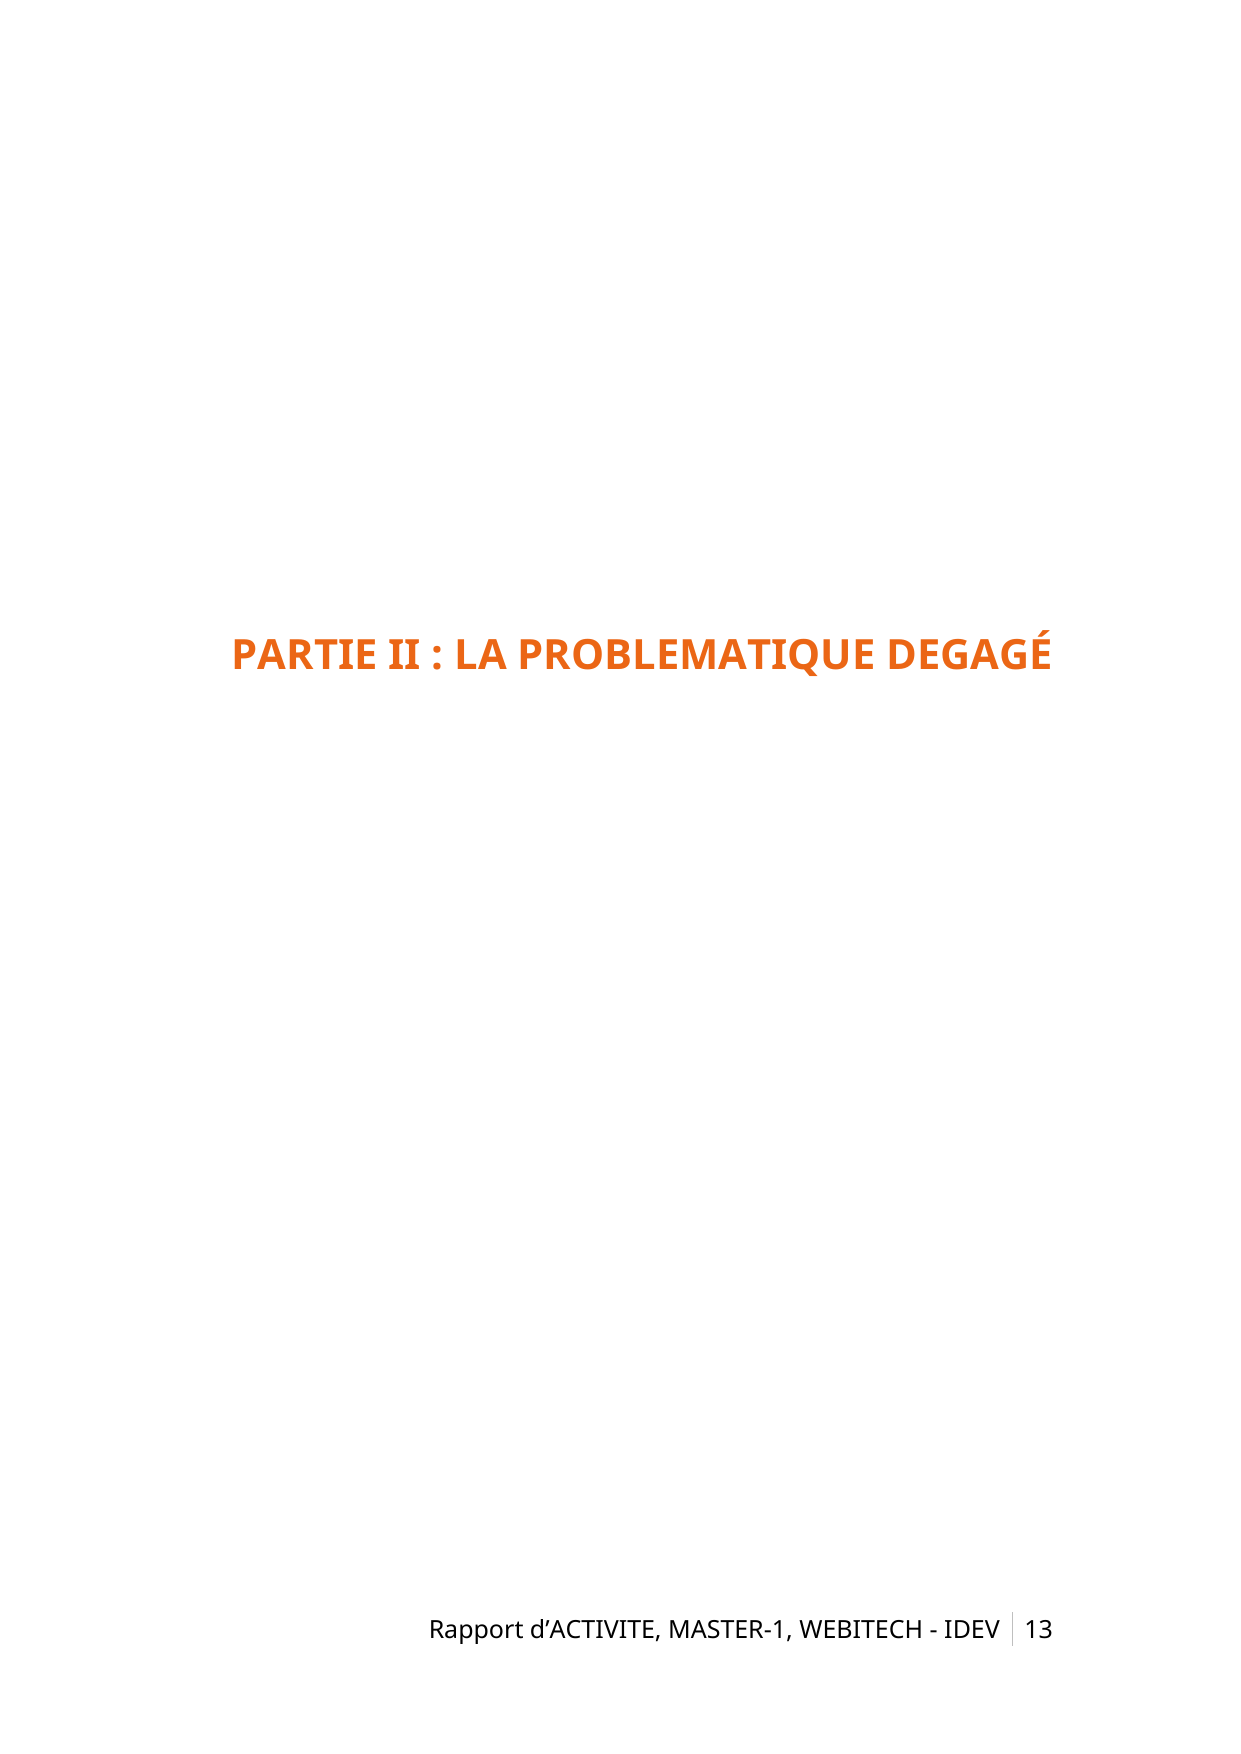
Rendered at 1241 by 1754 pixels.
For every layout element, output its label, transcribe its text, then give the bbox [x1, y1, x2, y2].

title PARTIE II : LA PROBLEMATIQUE DEGAGÉ [192, 625, 1093, 681]
